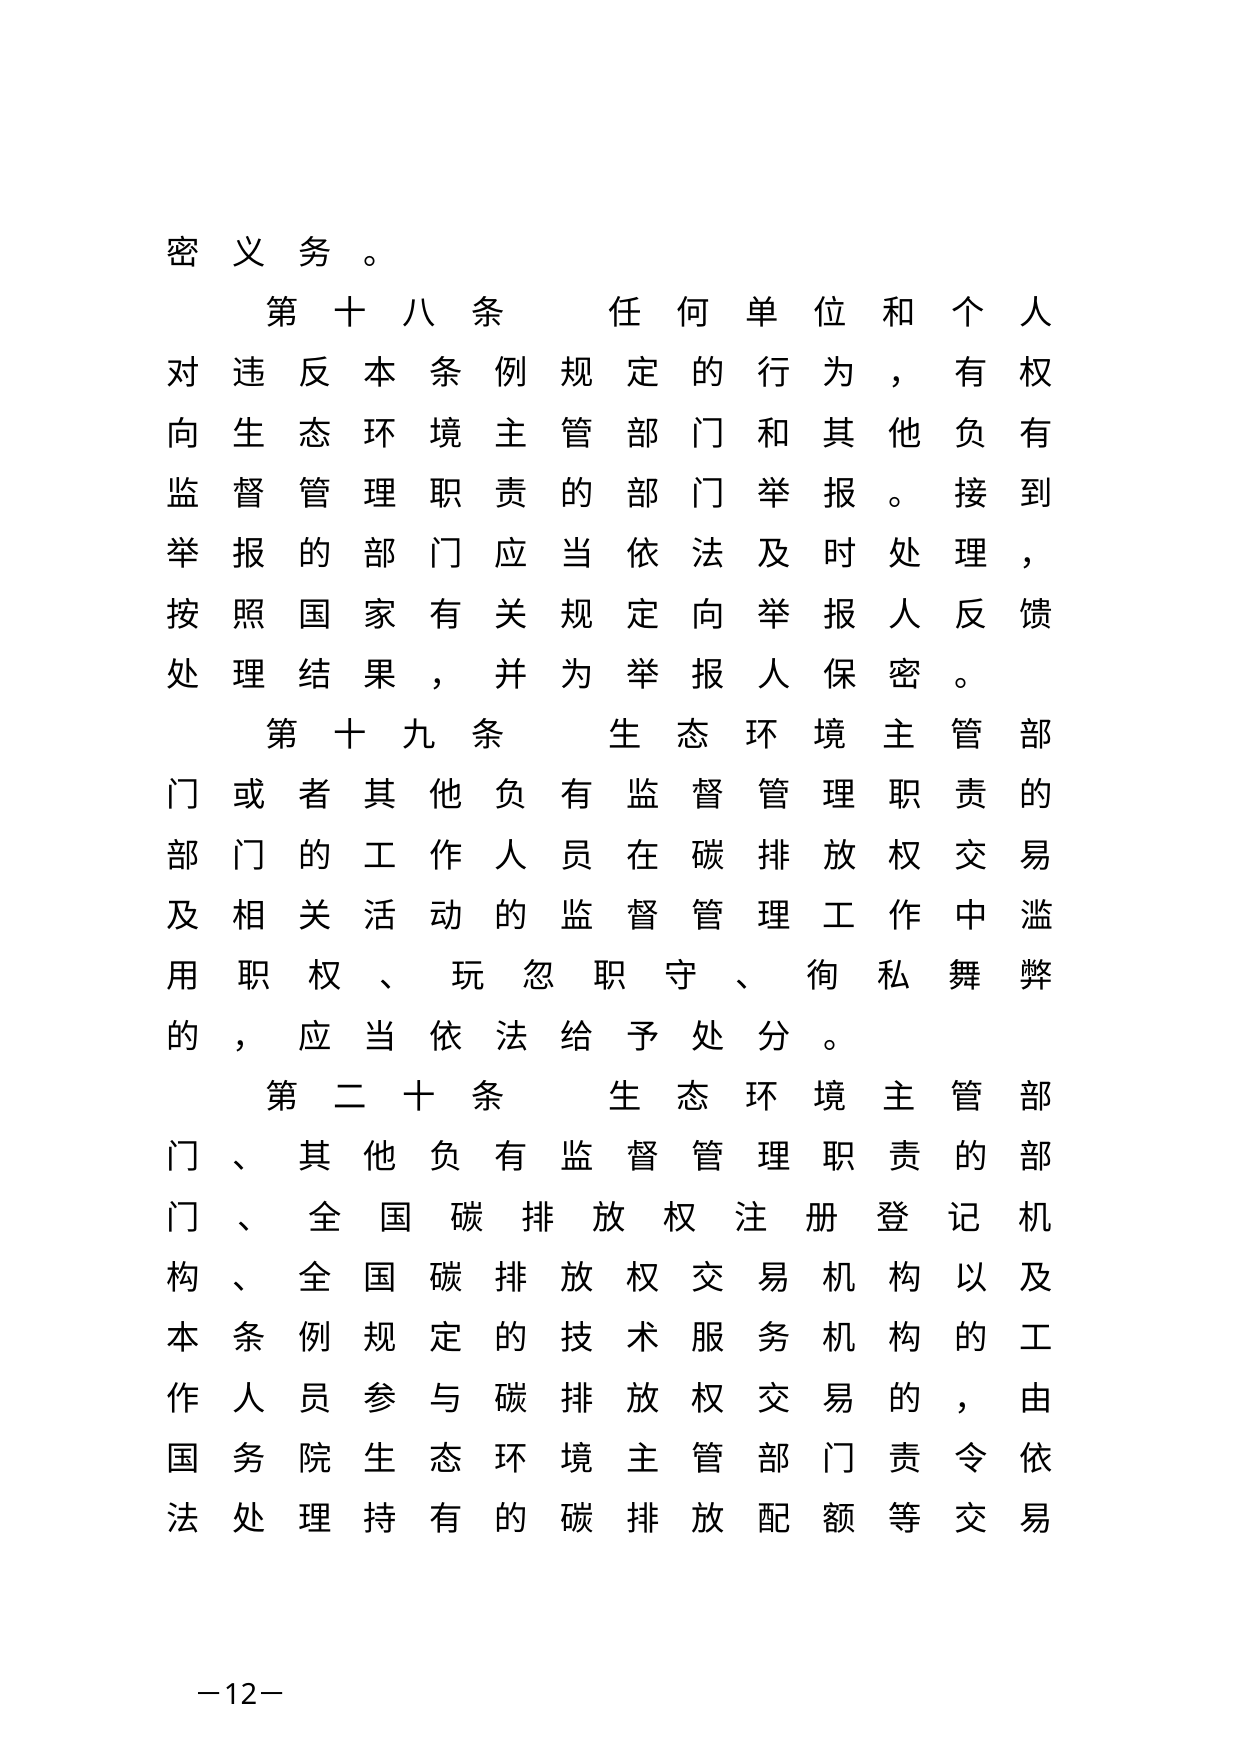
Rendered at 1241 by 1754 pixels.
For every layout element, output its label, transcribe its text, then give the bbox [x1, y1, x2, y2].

text 第十八条 任何单位和个人对违反本条例规定的行为，有权向生态环境主管部门和其他负有监督管理职责的部门举报。接到举报的部门应当依法及时处理，按照国家有关规定向举报人反馈处理结果，并为举报人保密。 [167, 280, 1085, 702]
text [167, 1064, 1085, 1546]
text 第十九条 生态环境主管部门或者其他负有监督管理职责的部门的工作人员在碳排放权交易及相关活动的监督管理工作中滥用职权、玩忽职守、徇私舞弊的，应当依法给予处分。 [167, 702, 1085, 1064]
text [167, 219, 1085, 280]
